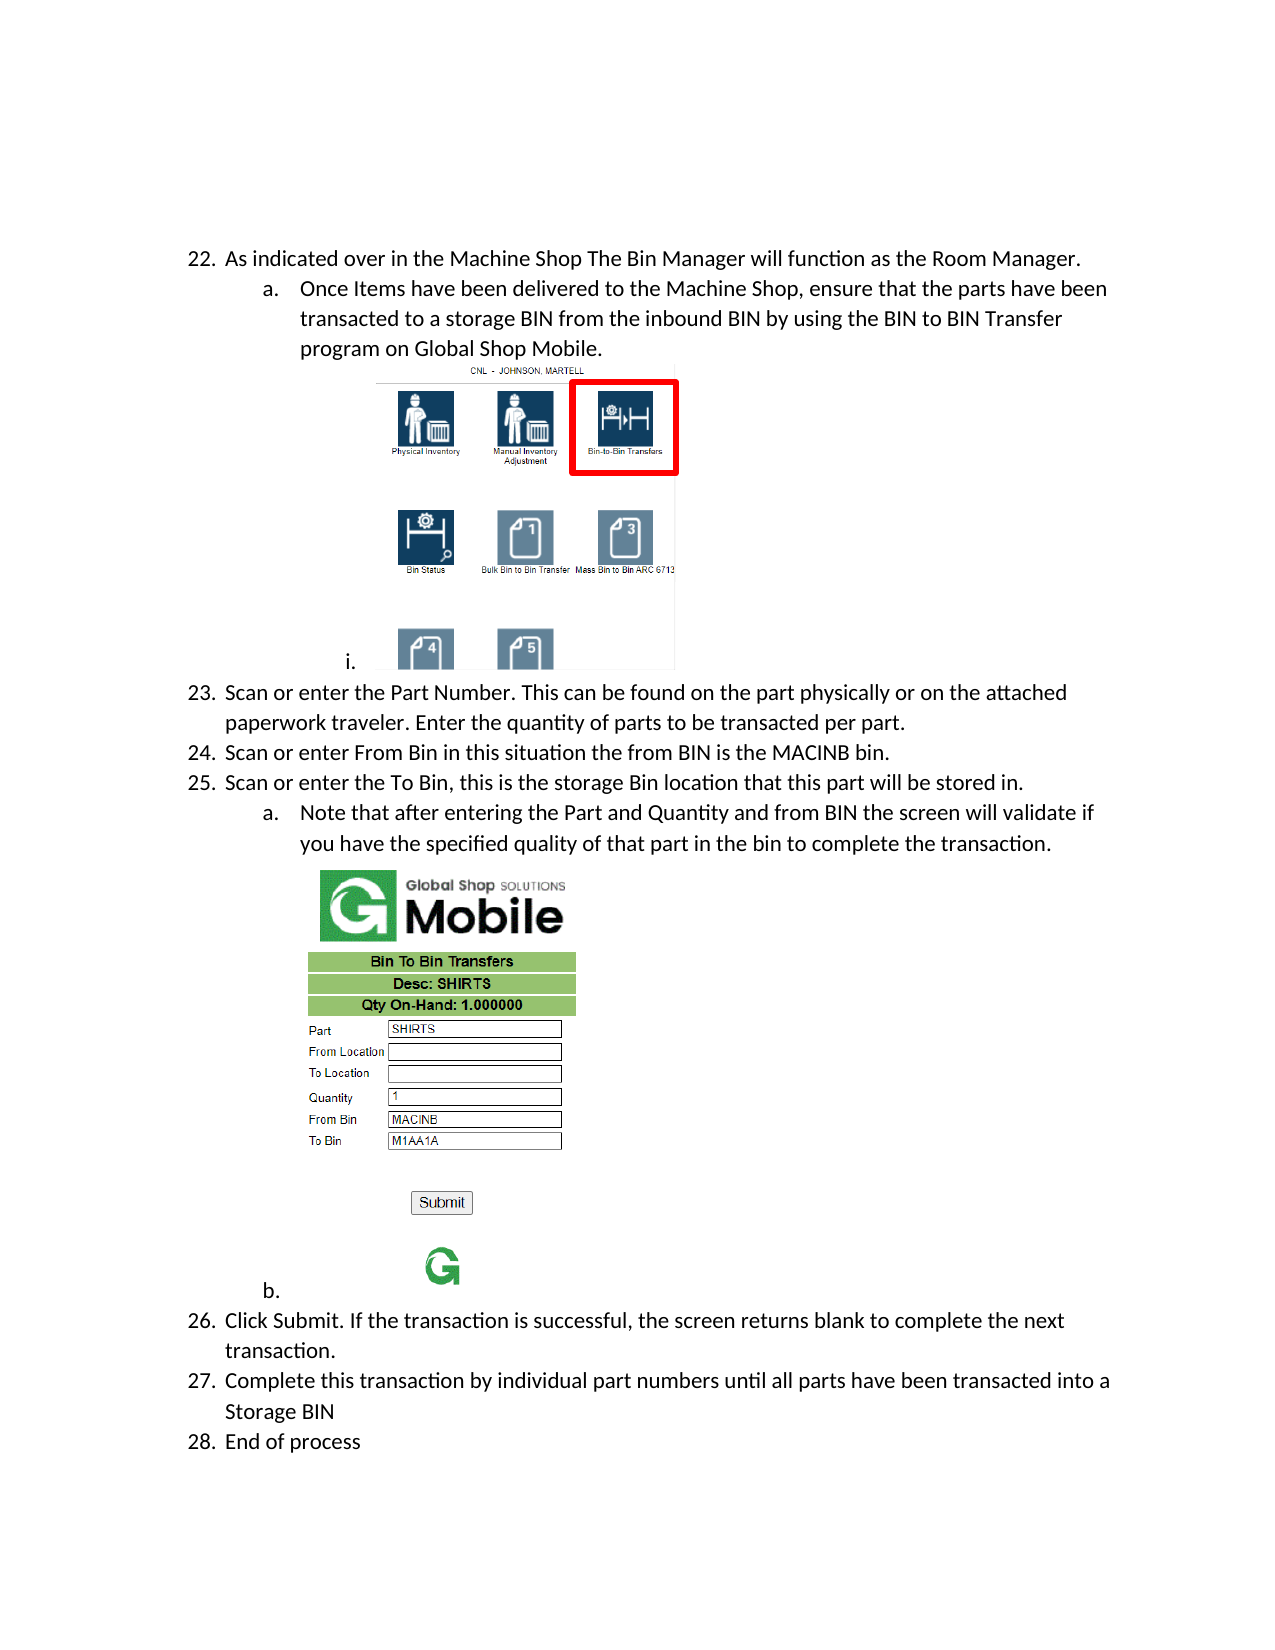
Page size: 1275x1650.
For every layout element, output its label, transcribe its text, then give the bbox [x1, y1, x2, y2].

list Scan or enter the To Bin, this is the storage Bin location that this part will be stored in. [187, 768, 1125, 796]
list End of process [187, 1427, 1125, 1455]
picture [576, 385, 673, 470]
list Scan or enter the Part Number. This can be found on the part physically or on the attached paperwork traveler. Enter the quantity of parts to be transacted per part. [187, 678, 1125, 736]
list Complete this transaction by individual part numbers until all parts have been transacted into a Storage BIN [187, 1367, 1125, 1425]
list Once Items have been delivered to the Machine Shop, ensure that the parts have been transacted to a storage BIN from the inbound BIN by using the BIN to BIN Transfer program on Global Shop Mobile. [262, 274, 1125, 362]
list Note that after entering the Part and Quantity and from BIN the screen will validate if you have the specified quality of that part in the bin to complete the transaction. [262, 798, 1125, 857]
list Scan or enter From Bin in this situation the from BIN is the MACINB bin. [187, 738, 1125, 766]
list As indicated over in the Machine Shop The Bin Manager will function as the Room Manager. [187, 244, 1125, 272]
picture [300, 858, 582, 1299]
picture [375, 364, 675, 670]
list Click Submit. If the transaction is successful, the screen returns blank to complete the next transaction. [187, 1306, 1125, 1364]
